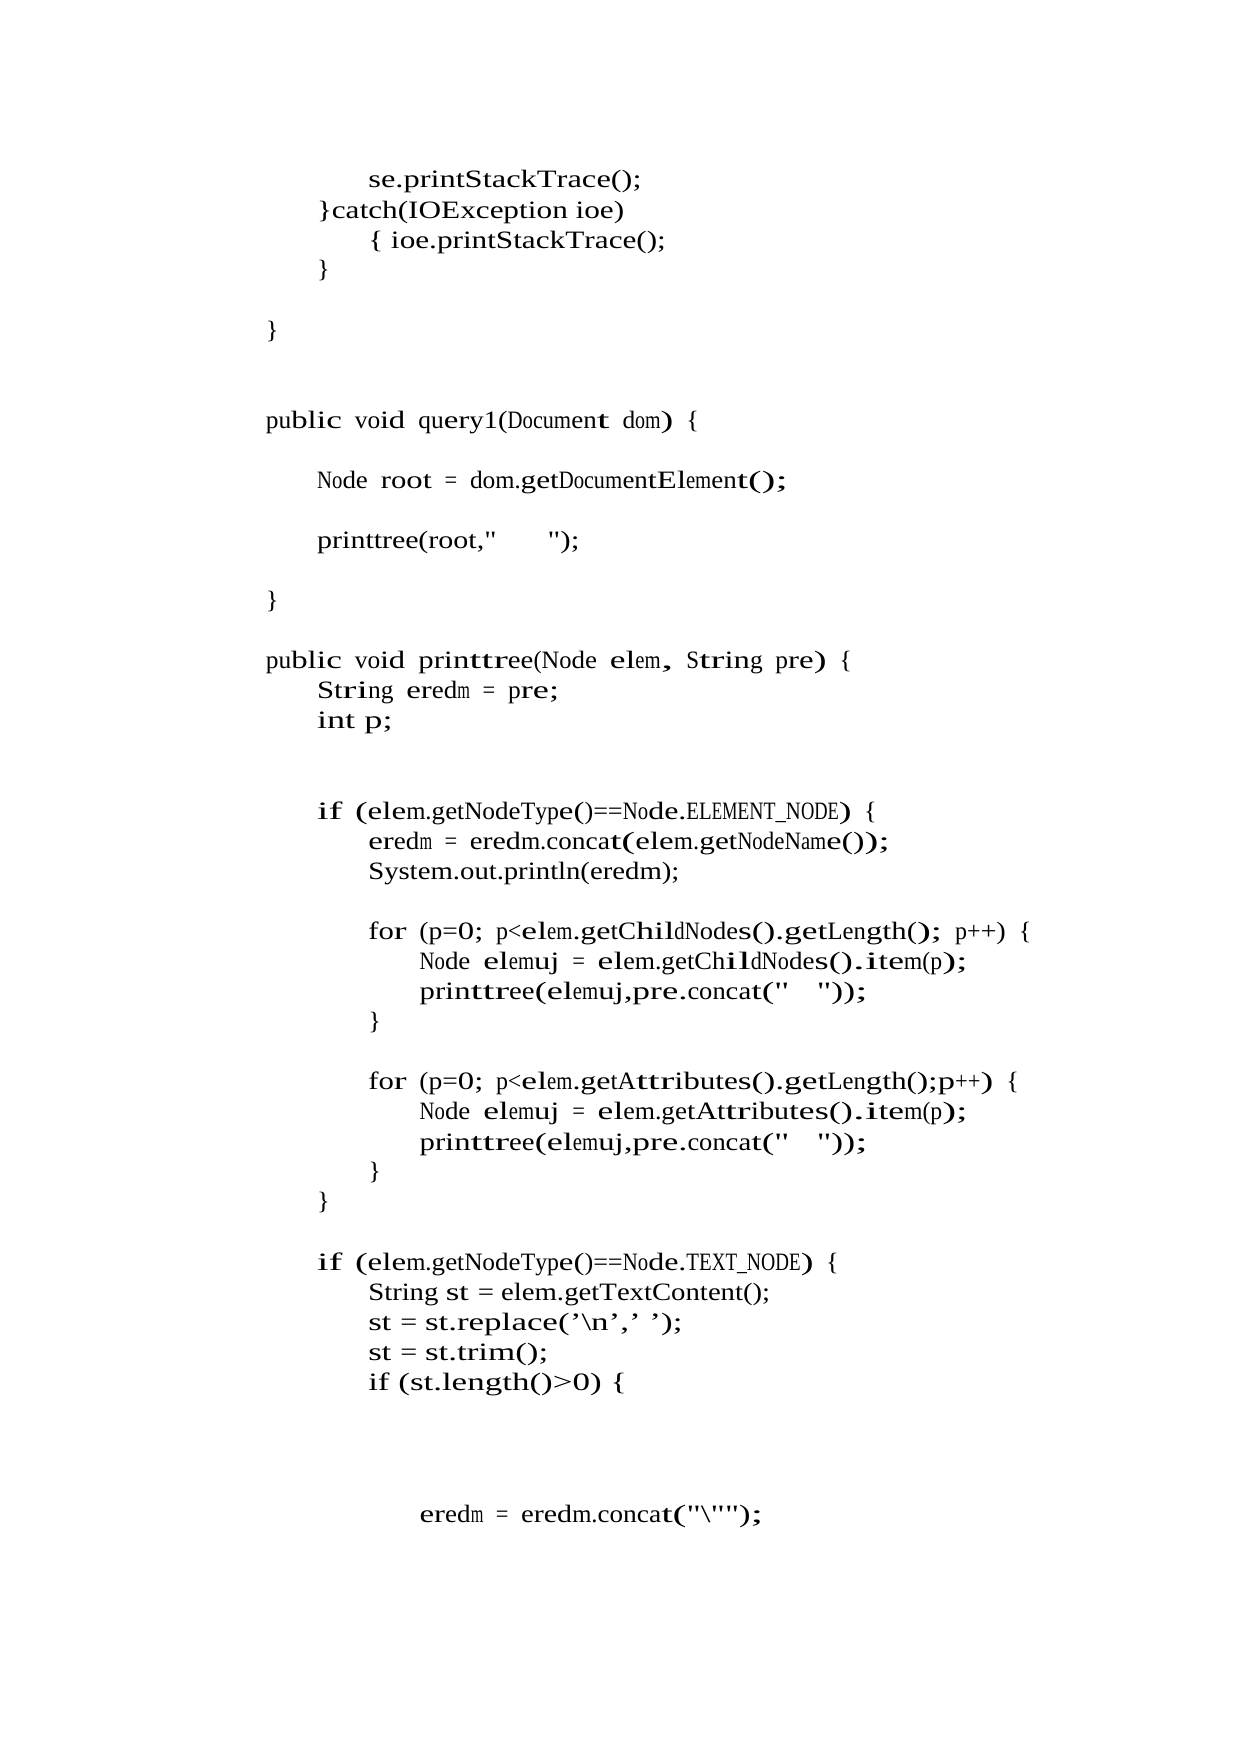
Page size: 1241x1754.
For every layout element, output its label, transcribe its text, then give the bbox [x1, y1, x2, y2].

text if (st.length()>0) { [368, 1367, 1240, 1396]
text } [368, 1157, 1240, 1185]
text } [368, 1006, 1240, 1035]
text public void query1(Document dom) { [266, 405, 1240, 434]
text for (p=0; p<elem.getChildNodes().getLength(); p++) { Node elemuj = elem.getChildNodes().item(p); printtree(elemuj,pre.concat(" ")); [368, 916, 1035, 1005]
text } [266, 315, 1240, 344]
text } [317, 255, 1240, 283]
text for (p=0; p<elem.getAttributes().getLength();p++) { Node elemuj = elem.getAttributes().item(p); printtree(elemuj,pre.concat(" ")); [368, 1066, 1022, 1155]
text st = st.replace(’\n’,’ ’); st = st.trim(); [368, 1307, 702, 1366]
text }catch(IOException ioe) { ioe.printStackTrace(); [317, 195, 843, 253]
text } [266, 585, 1240, 614]
text se.printStackTrace(); [368, 164, 1240, 193]
text if (elem.getNodeType()==Node.TEXT_NODE) { String st = elem.getTextContent(); [317, 1247, 844, 1306]
text Node root = dom.getDocumentElement(); printtree(root," "); [317, 466, 791, 554]
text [419, 1499, 767, 1528]
text } [317, 1186, 1240, 1215]
text int p; [317, 706, 1240, 734]
text public void printtree(Node elem, String pre) { String eredm = pre; [266, 646, 908, 704]
text if (elem.getNodeType()==Node.ELEMENT_NODE) { eredm = eredm.concat(elem.getNodeName()); System.out.println(eredm); [317, 796, 895, 885]
